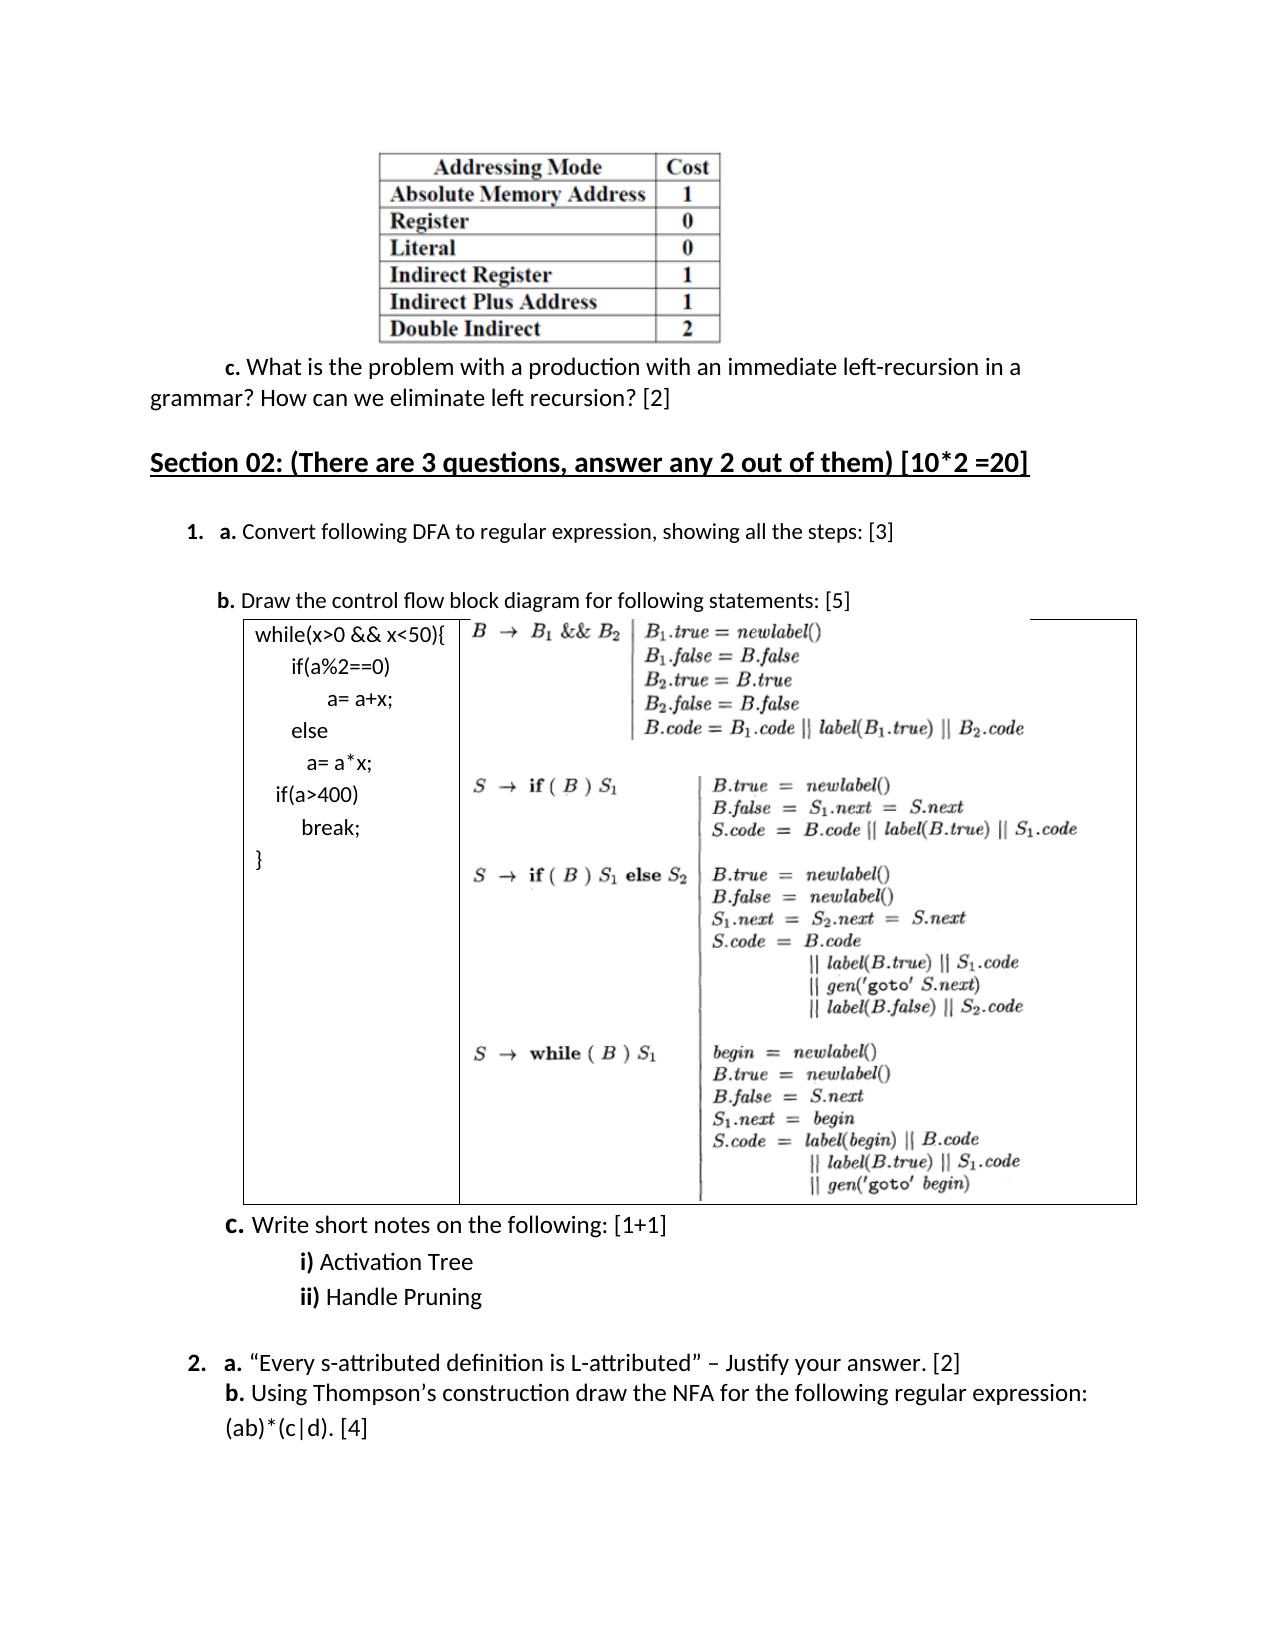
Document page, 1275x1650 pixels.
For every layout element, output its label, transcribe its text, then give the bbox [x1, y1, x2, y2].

text 2. a. “Every s-attributed definition is L-attributed” – Justify your answer. [2] [187, 1347, 1125, 1377]
text c. Write short notes on the following: [1+1] [150, 1205, 1125, 1241]
text ii) Handle Pruning [225, 1281, 1125, 1311]
text i) Activation Tree [225, 1246, 1125, 1276]
text Section 02: (There are 3 questions, answer any 2 out of them) [10*2 =20] [150, 444, 1125, 480]
picture [375, 150, 725, 348]
text c. What is the problem with a production with an immediate left-recursion in a grammar? How can we eliminate left recursion? [2] [150, 351, 1125, 412]
picture [470, 776, 1079, 1201]
table_header while(x>0 && x<50){ if(a%2==0) a= a+x; else a= a*x; if(a>400) break; } [244, 620, 459, 1204]
picture [470, 619, 1030, 740]
text b. Draw the control flow block diagram for following statements: [5] [150, 586, 1125, 614]
table_header [460, 620, 1136, 1204]
text 1. a. Convert following DFA to regular expression, showing all the steps: [3] [150, 517, 1125, 546]
text b. Using Thompson’s construction draw the NFA for the following regular expression: (ab)*(c|d). [4] [225, 1377, 1125, 1443]
